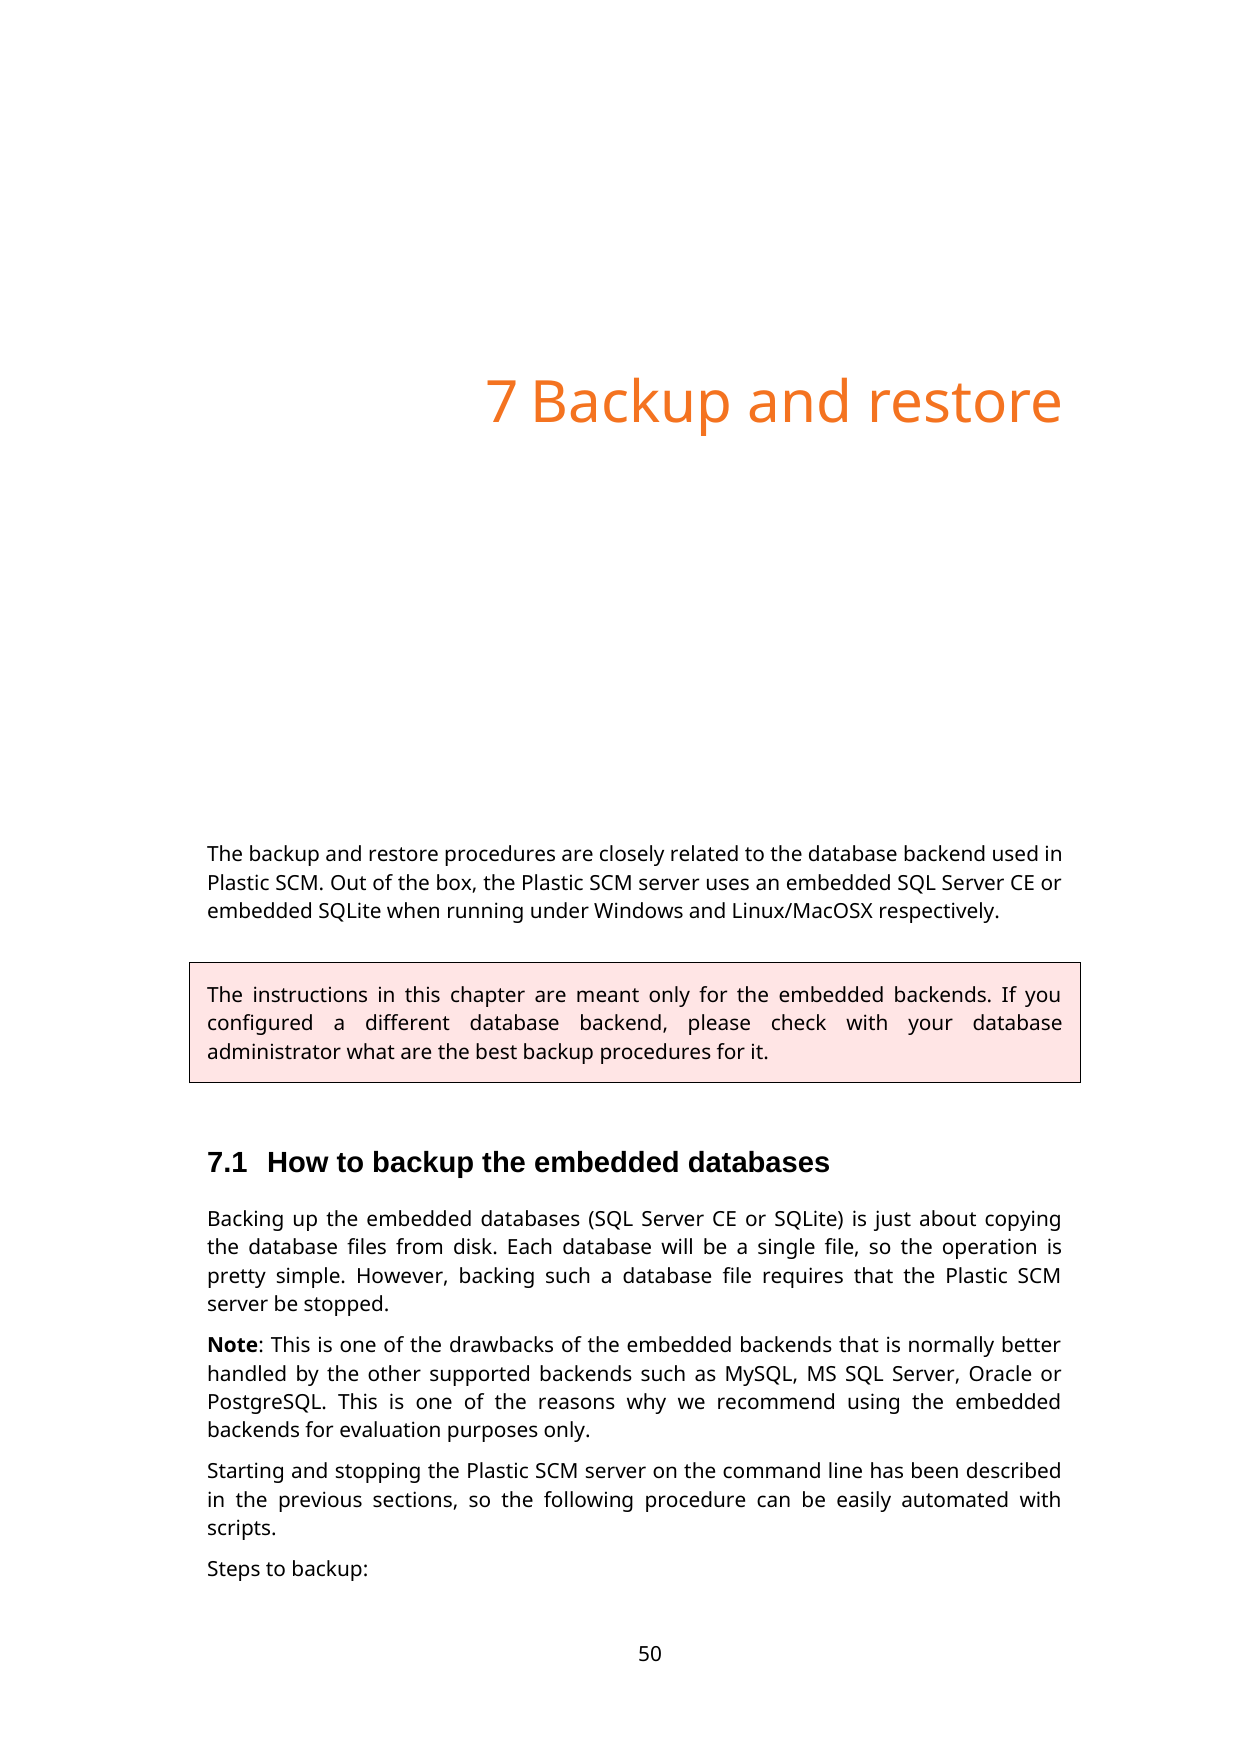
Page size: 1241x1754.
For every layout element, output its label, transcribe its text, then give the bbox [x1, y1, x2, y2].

text Steps to backup: [207, 1554, 1063, 1583]
text The instructions in this chapter are meant only for the embedded backends. If you configured a different database backend, please check with your database administrator what are the best backup procedures for it. [190, 963, 1080, 1082]
text Starting and stopping the Plastic SCM server on the command line has been described in the previous sections, so the following procedure can be easily automated with scripts. [207, 1457, 1063, 1542]
subtitle Backup and restore [207, 360, 1063, 439]
text Backing up the embedded databases (SQL Server CE or SQLite) is just about copying the database files from disk. Each database will be a single file, so the operation is pretty simple. However, backing such a database file requires that the Plastic SCM server be stopped. [207, 1204, 1063, 1318]
text Note: This is one of the drawbacks of the embedded backends that is normally better handled by the other supported backends such as MySQL, MS SQL Server, Oracle or PostgreSQL. This is one of the reasons why we recommend using the embedded backends for evaluation purposes only. [207, 1330, 1063, 1444]
subtitle How to backup the embedded databases [207, 1146, 1063, 1179]
text The backup and restore procedures are closely related to the database backend used in Plastic SCM. Out of the box, the Plastic SCM server uses an embedded SQL Server CE or embedded SQLite when running under Windows and Linux/MacOSX respectively. [207, 839, 1063, 925]
